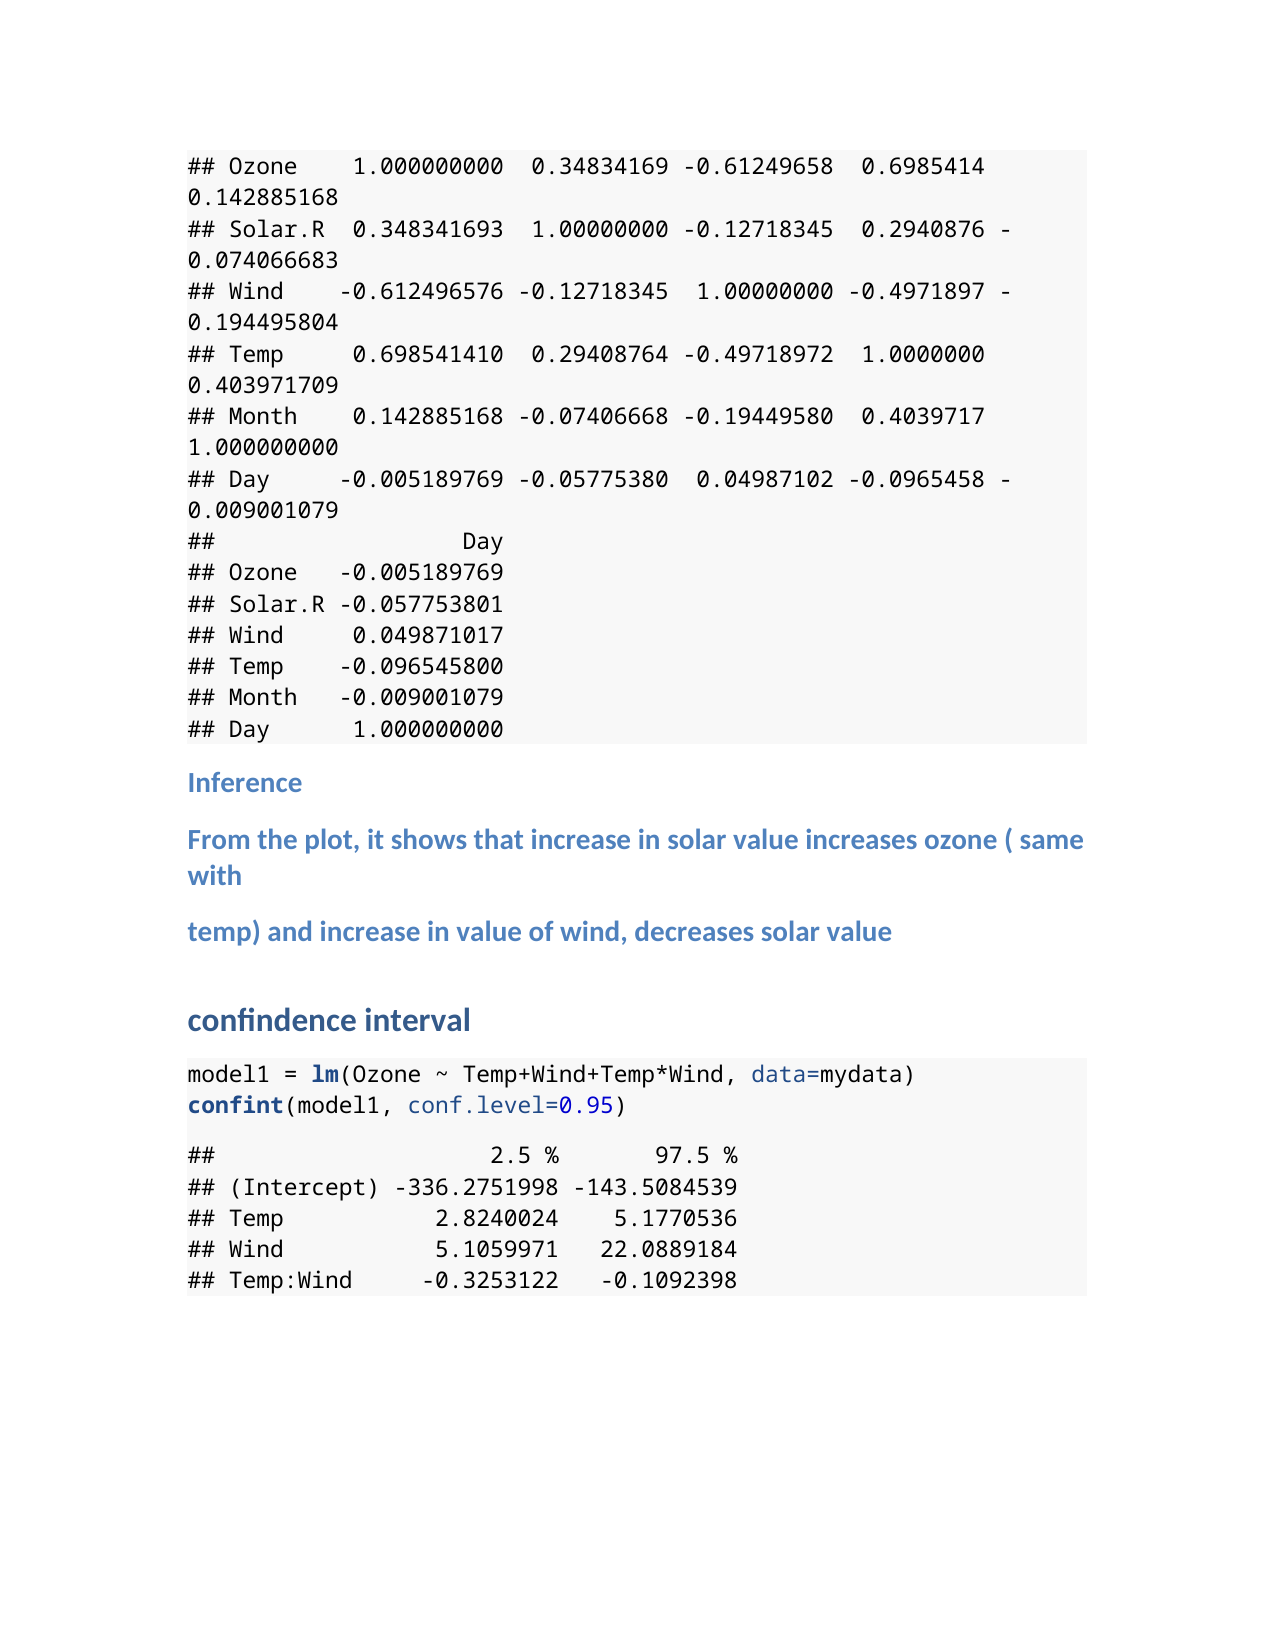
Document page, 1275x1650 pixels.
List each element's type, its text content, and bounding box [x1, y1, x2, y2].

subtitle confindence interval [187, 999, 1087, 1039]
text model1 = lm(Ozone ~ Temp+Wind+Temp*Wind, data=mydata) confint(model1, conf.level=0.95) [187, 1058, 1087, 1121]
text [187, 150, 1087, 744]
text ## 2.5 % 97.5 % ## (Intercept) -336.2751998 -143.5084539 ## Temp 2.8240024 5.1770536 ## Wind 5.1059971 22.0889184 ## Temp:Wind -0.3253122 -0.1092398 [187, 1139, 1087, 1296]
subtitle Inference [187, 764, 1087, 800]
subtitle From the plot, it shows that increase in solar value increases ozone ( same with [187, 821, 1087, 892]
subtitle temp) and increase in value of wind, decreases solar value [187, 913, 1087, 949]
